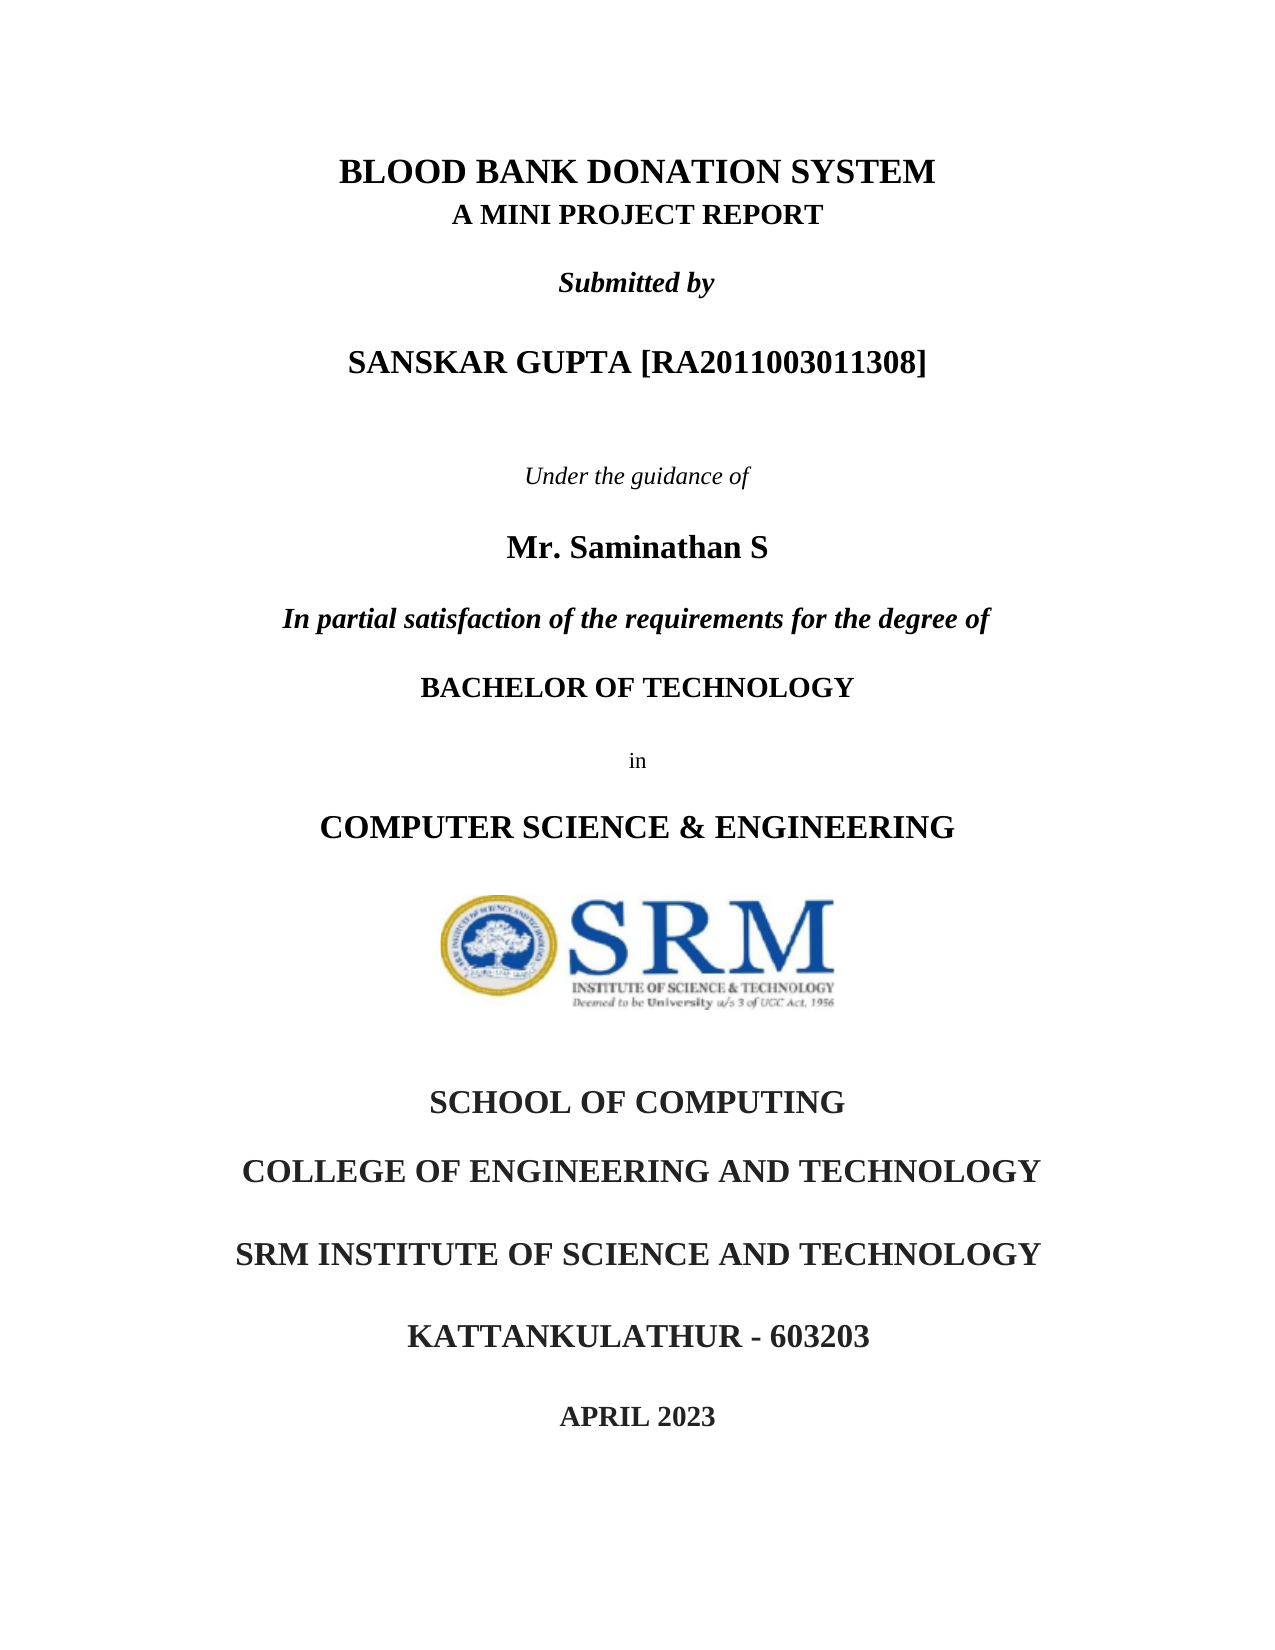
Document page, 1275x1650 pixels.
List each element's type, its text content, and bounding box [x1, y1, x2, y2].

text Under the guidance of [150, 461, 1125, 490]
text BACHELOR OF TECHNOLOGY [150, 670, 1125, 704]
text Submitted by [150, 266, 1125, 299]
text COLLEGE OF ENGINEERING AND TECHNOLOGY [150, 1152, 1125, 1190]
text A MINI PROJECT REPORT [150, 197, 1125, 230]
picture [440, 895, 835, 1010]
text SRM INSTITUTE OF SCIENCE AND TECHNOLOGY [150, 1234, 1127, 1273]
text APRIL 2023 [150, 1399, 1125, 1433]
text Mr. Saminathan S [150, 527, 1125, 565]
text KATTANKULATHUR - 603203 [150, 1317, 1127, 1355]
text BLOOD BANK DONATION SYSTEM [150, 150, 1125, 191]
text SCHOOL OF COMPUTING [150, 1083, 1125, 1121]
text COMPUTER SCIENCE & ENGINEERING [150, 808, 1125, 846]
text In partial satisfaction of the requirements for the degree of [150, 601, 1125, 635]
text SANSKAR GUPTA [RA2011003011308] [150, 343, 1125, 381]
text in [150, 747, 1125, 773]
